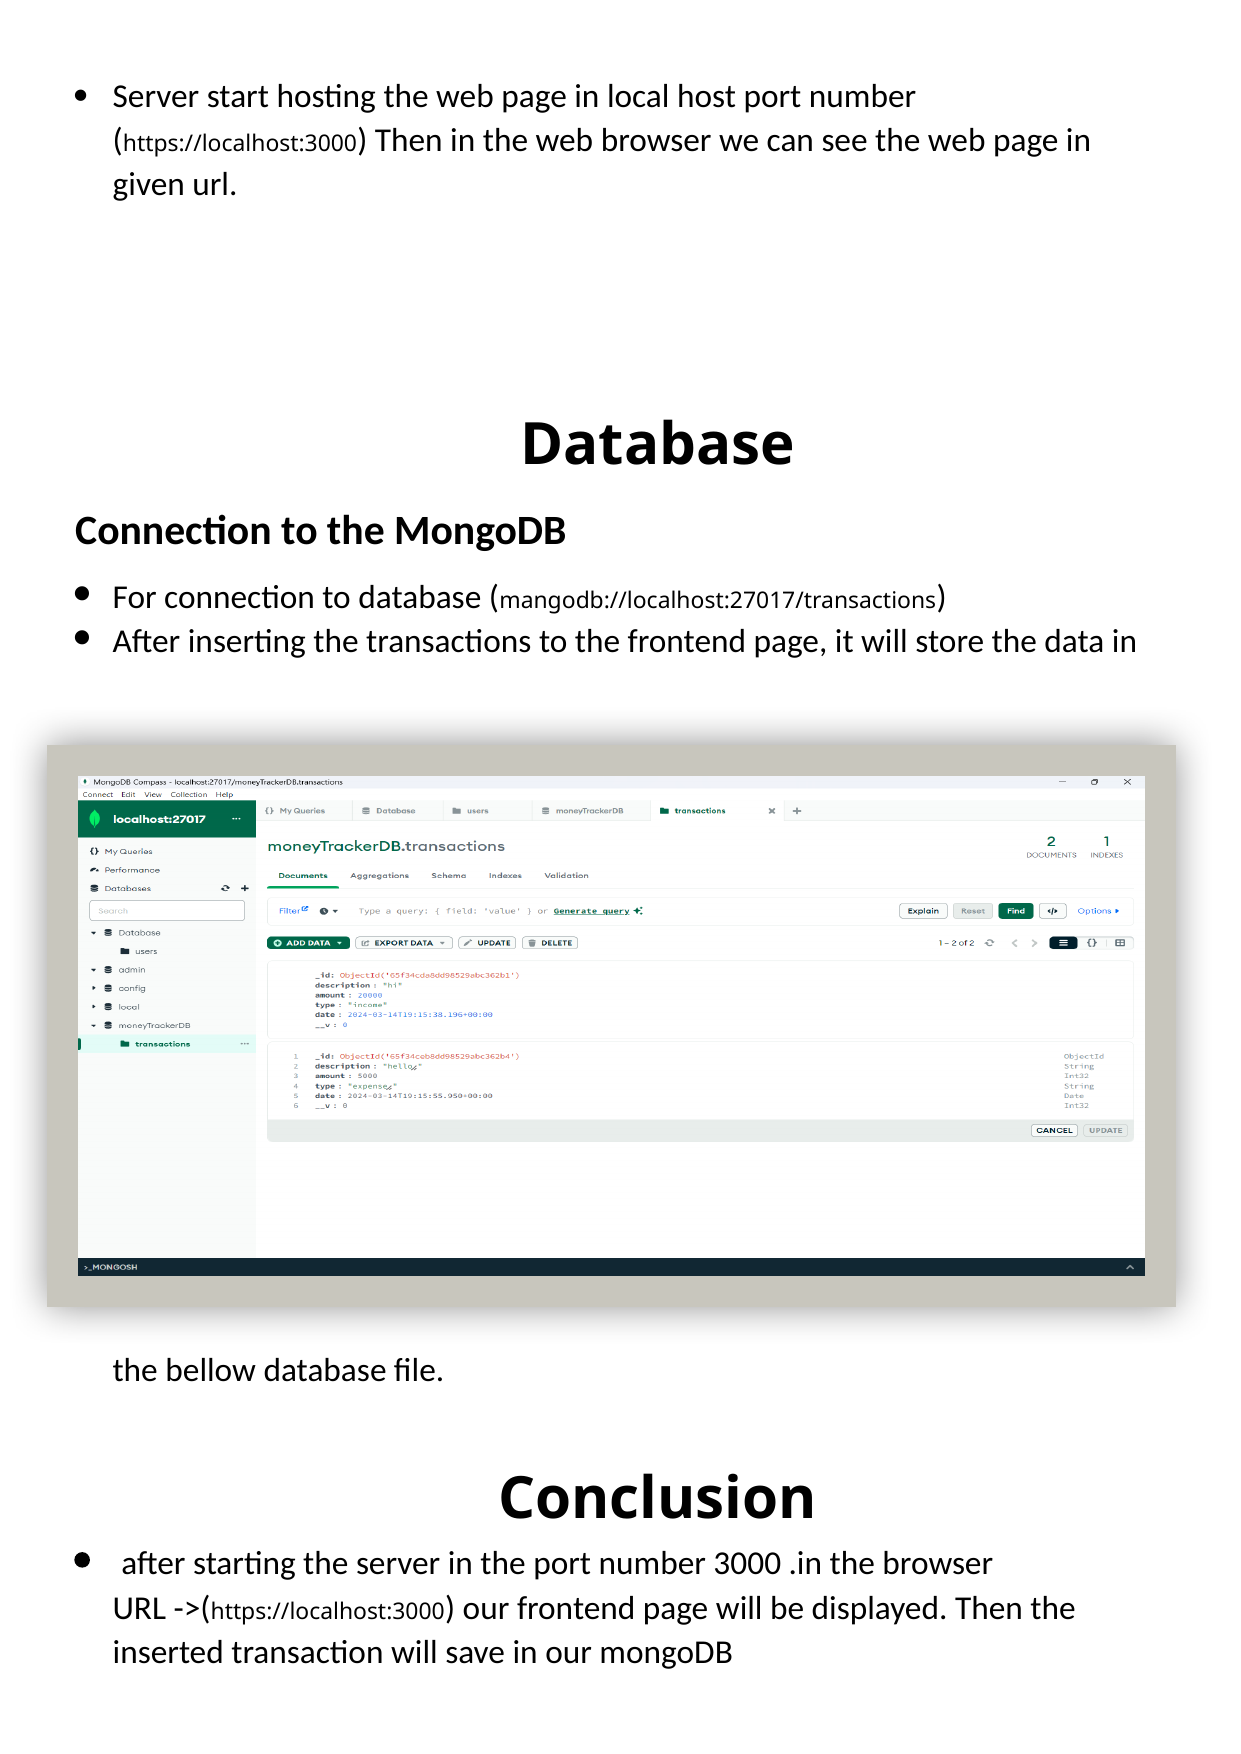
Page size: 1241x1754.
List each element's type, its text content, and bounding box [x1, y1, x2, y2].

list After inserting the transactions to the frontend page, it will store the data in the bellow database file. [75, 1332, 1165, 1389]
list after starting the server in the port number 3000 .in the browser [75, 1542, 1165, 1584]
picture [78, 776, 1145, 1276]
list Database [150, 402, 1165, 481]
list Server start hosting the web page in local host port number (https://localhost:3000) Then in the web browser we can see the web page in given url. [75, 75, 1165, 204]
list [112, 1587, 1165, 1672]
list For connection to database (mangodb://localhost:27017/transactions) [75, 576, 1165, 617]
text Connection to the MongoDB [75, 504, 1165, 555]
list After inserting the transactions to the frontend page, it will store the data in the bellow database file. [75, 621, 1165, 719]
list Conclusion [150, 1456, 1165, 1536]
